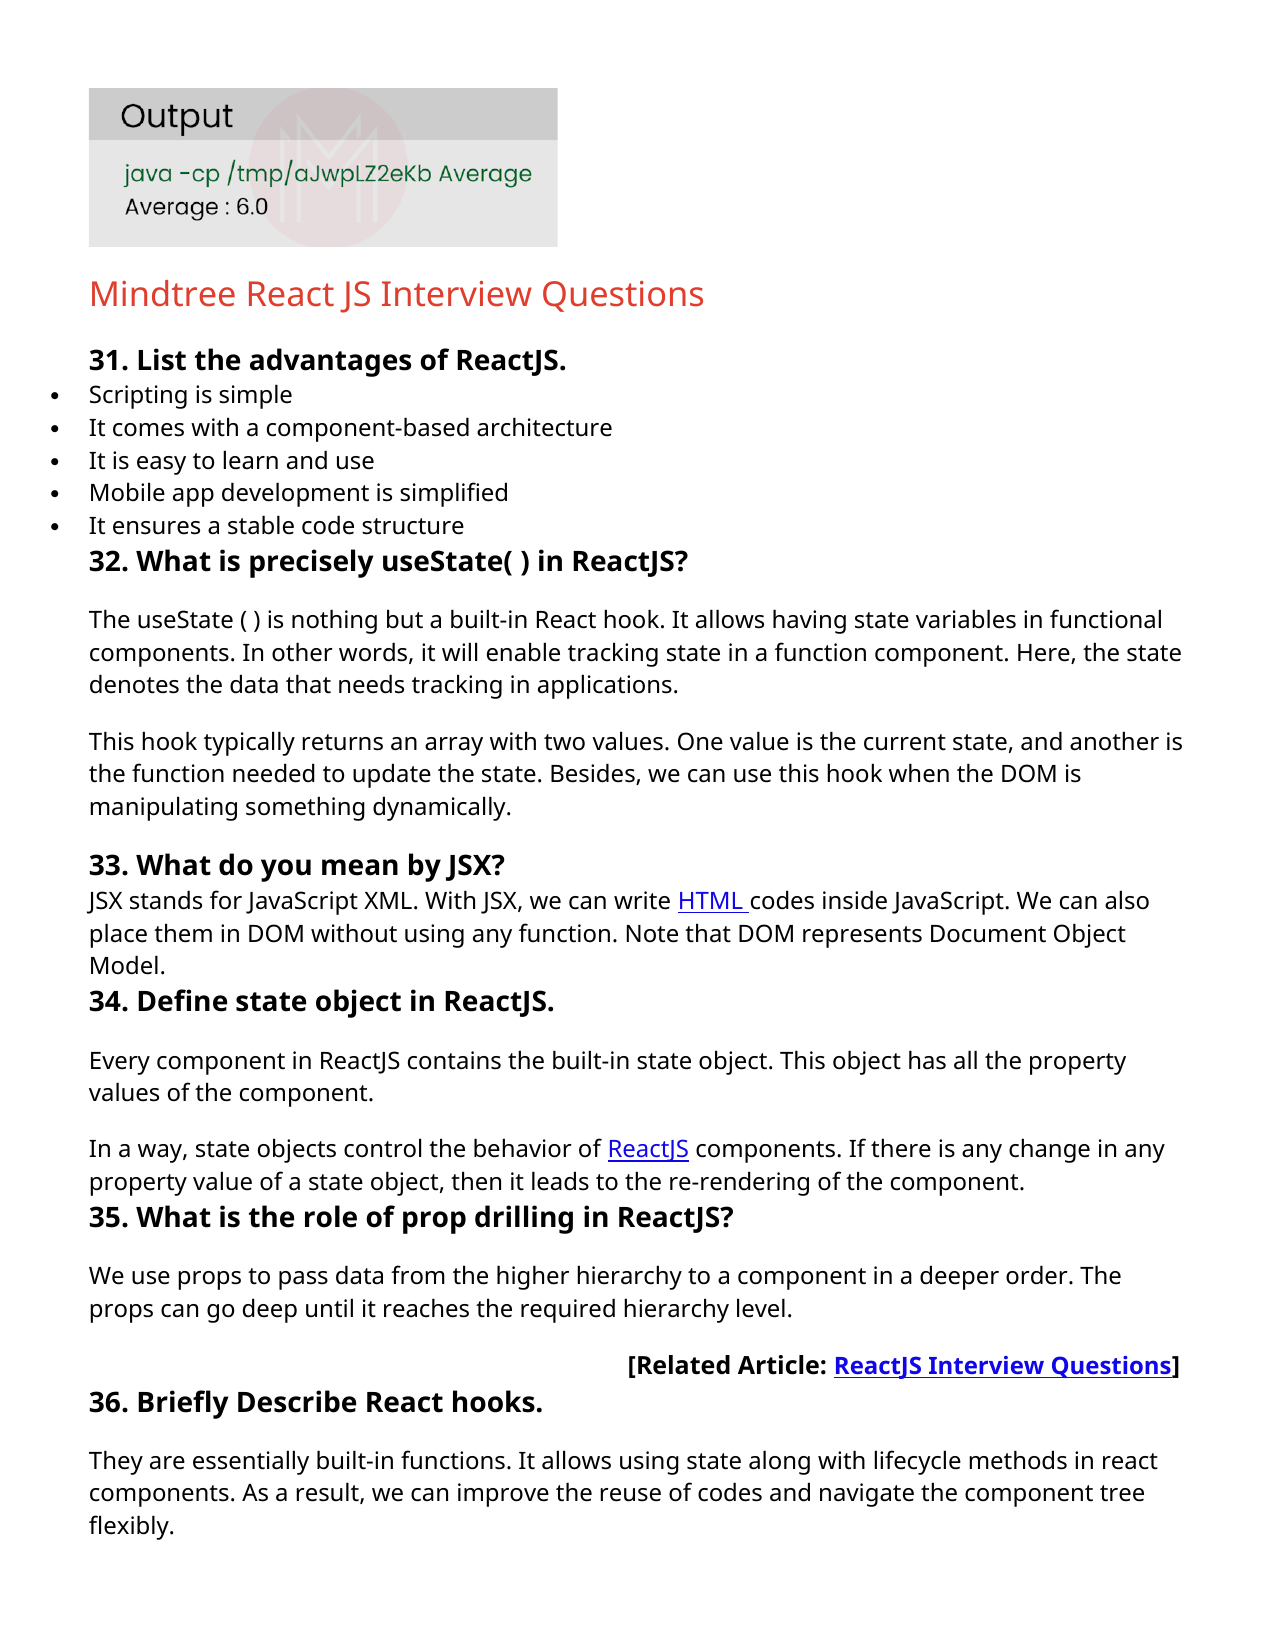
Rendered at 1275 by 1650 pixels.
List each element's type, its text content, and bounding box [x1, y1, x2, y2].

subtitle 32. What is precisely useState( ) in ReactJS? [89, 541, 1186, 580]
list It is easy to learn and use [51, 443, 1186, 476]
picture [88, 88, 558, 247]
text We use props to pass data from the higher hierarchy to a component in a deeper order. The props can go deep until it reaches the required hierarchy level. [89, 1259, 1186, 1324]
subtitle 31. List the advantages of ReactJS. [89, 340, 1186, 378]
list Mobile app development is simplified [51, 476, 1186, 509]
subtitle Mindtree React JS Interview Questions [89, 270, 1186, 317]
text JSX stands for JavaScript XML. With JSX, we can write HTML codes inside JavaScript. We can also place them in DOM without using any function. Note that DOM represents Document Object Model. [89, 884, 1186, 982]
text In a way, state objects control the behavior of ReactJS components. If there is any change in any property value of a state object, then it leads to the re-rendering of the component. [89, 1132, 1186, 1197]
text The useState ( ) is nothing but a built-in React hook. It allows having state variables in functional components. In other words, it will enable tracking state in a function component. Here, the state denotes the data that needs tracking in applications. [89, 603, 1186, 701]
list It comes with a component-based architecture [51, 411, 1186, 443]
list Scripting is simple [51, 378, 1186, 411]
subtitle 33. What do you mean by JSX? [89, 846, 1186, 884]
subtitle 36. Briefly Describe React hooks. [89, 1382, 1186, 1420]
subtitle 34. Define state object in ReactJS. [89, 982, 1186, 1020]
text They are essentially built-in functions. It allows using state along with lifecycle methods in react components. As a result, we can improve the reuse of codes and navigate the component tree flexibly. [89, 1444, 1186, 1541]
subtitle 35. What is the role of prop drilling in ReactJS? [89, 1197, 1186, 1236]
text Every component in ReactJS contains the built-in state object. This object has all the property values of the component. [89, 1043, 1186, 1109]
text This hook typically returns an array with two values. One value is the current state, and another is the function needed to update the state. Besides, we can use this hook when the DOM is manipulating something dynamically. [89, 724, 1186, 822]
list It ensures a stable code structure [51, 509, 1186, 541]
text [Related Article: ReactJS Interview Questions] [89, 1348, 1186, 1382]
